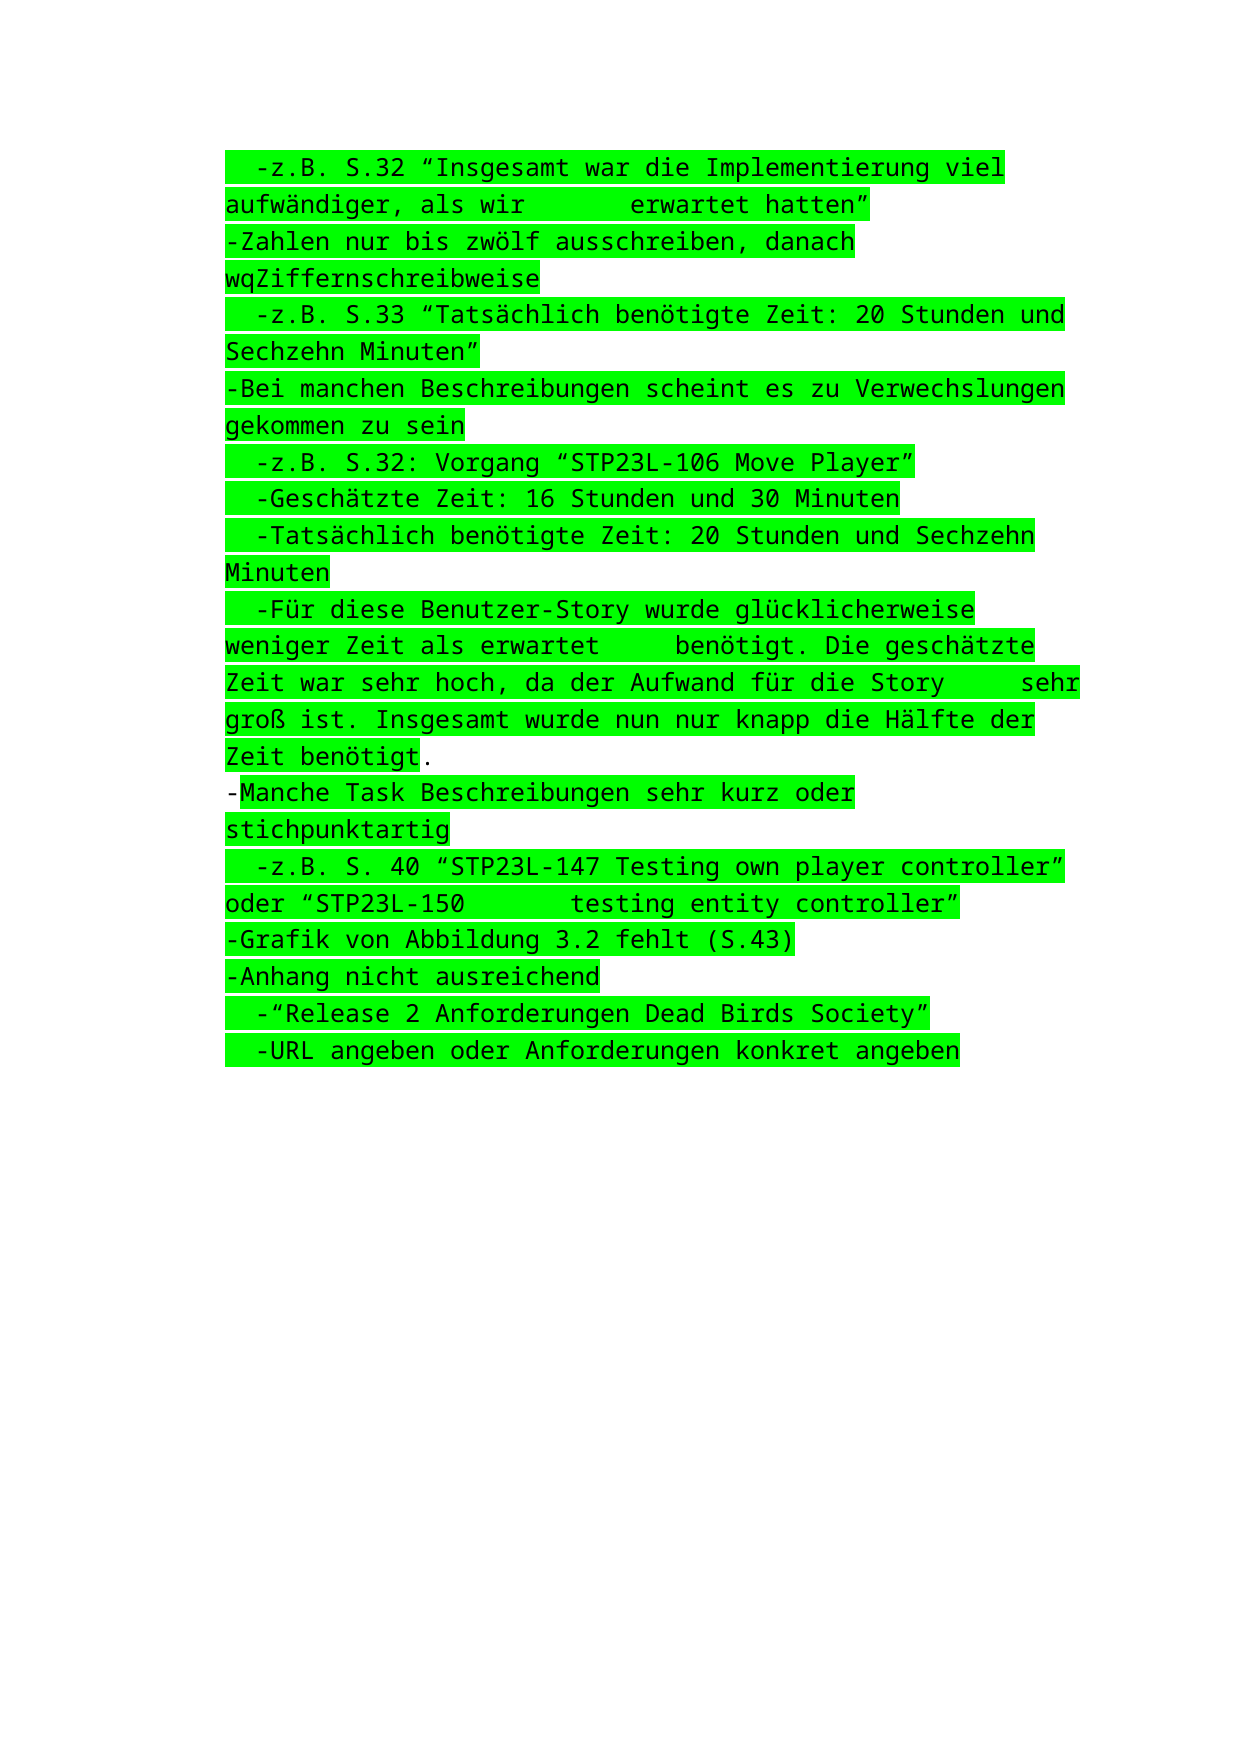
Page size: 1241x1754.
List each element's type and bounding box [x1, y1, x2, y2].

list [187, 150, 1090, 1067]
